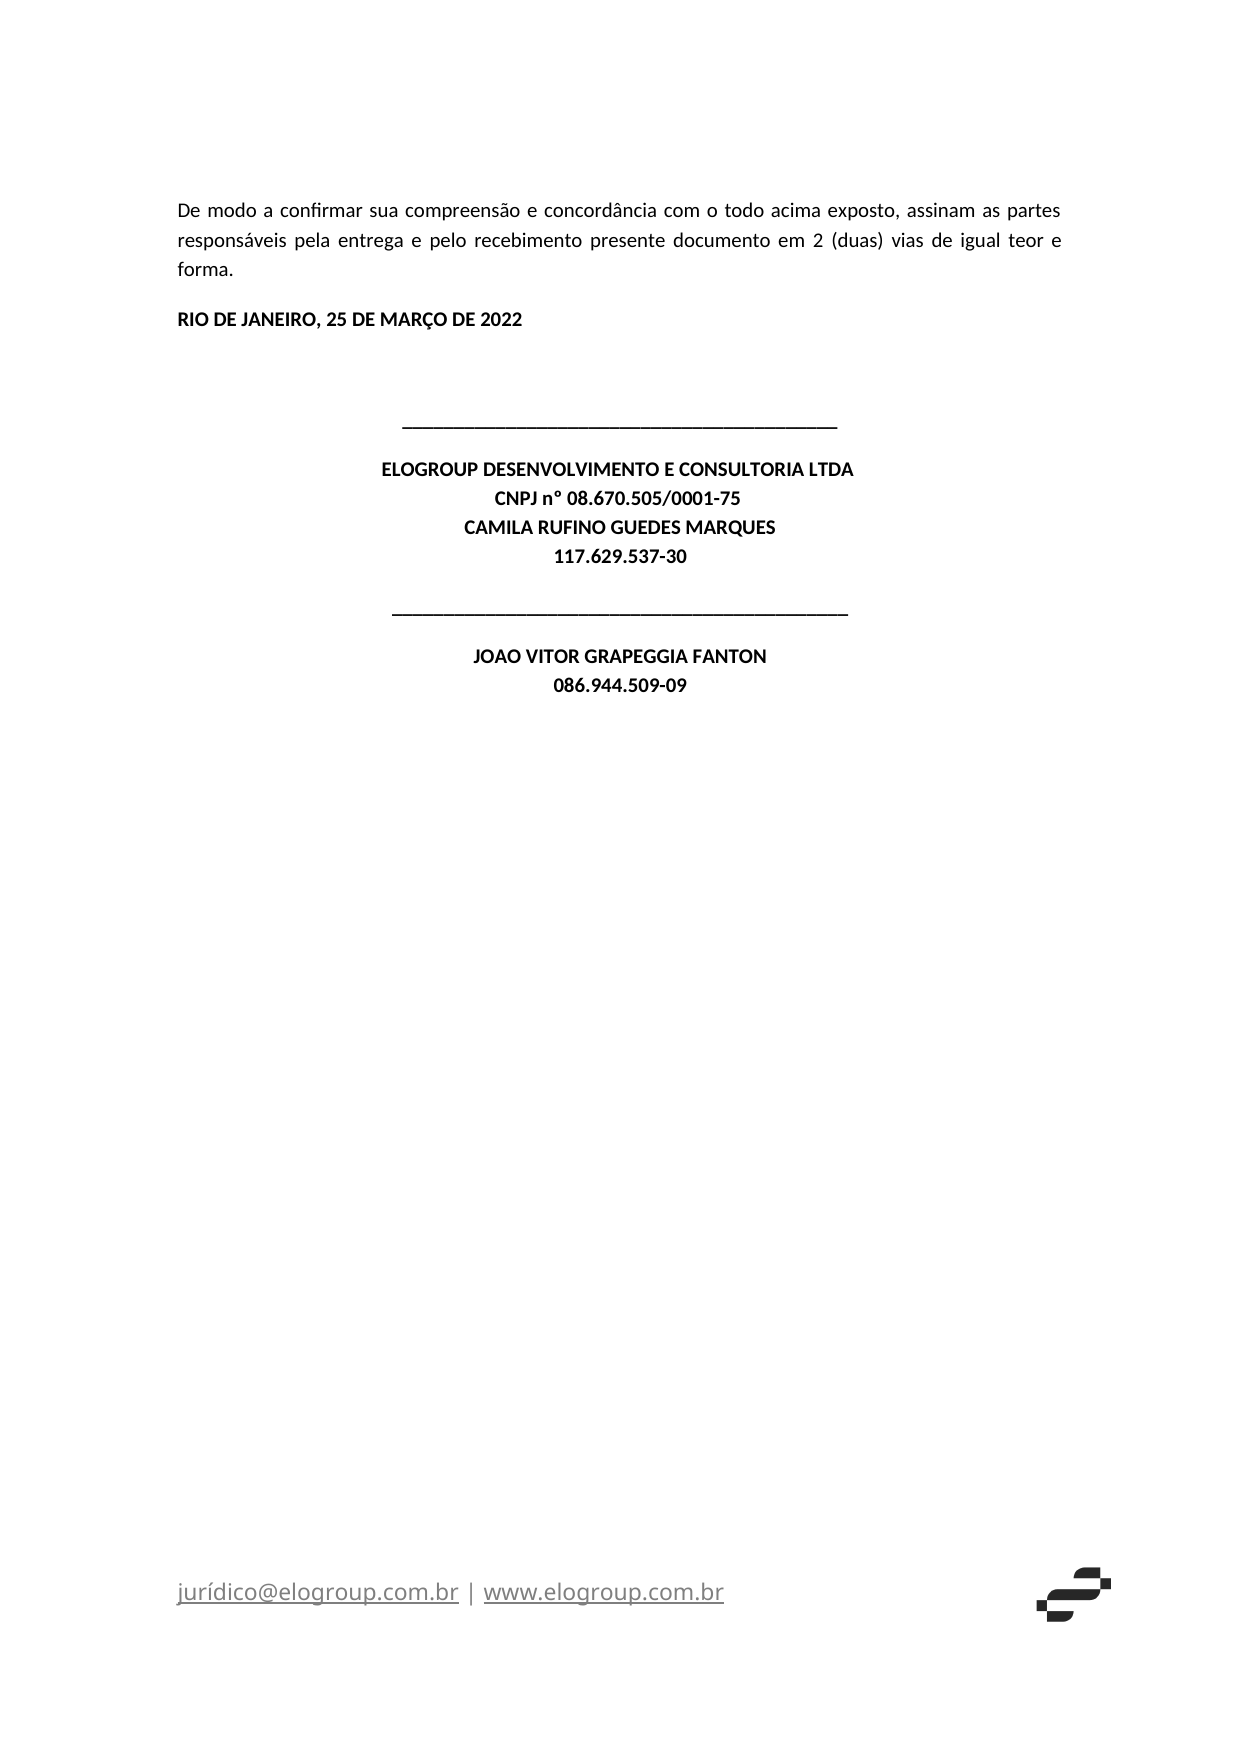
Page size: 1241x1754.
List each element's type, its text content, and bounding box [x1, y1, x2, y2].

text __________________________________________ [177, 406, 1063, 431]
text ____________________________________________ [177, 593, 1063, 619]
text De modo a confirmar sua compreensão e concordância com o todo acima exposto, assinam as partes responsáveis pela entrega e pelo recebimento presente documento em 2 (duas) vias de igual teor e forma. [177, 198, 1063, 281]
text RIO DE JANEIRO, 25 DE MARÇO DE 2022 [177, 306, 1063, 331]
text ELOGROUP DESENVOLVIMENTO E CONSULTORIA LTDA CNPJ nº 08.670.505/0001-75 CAMILA RUFINO GUEDES MARQUES 117.629.537-30 [177, 456, 1063, 569]
picture [1036, 1567, 1111, 1622]
text JOAO VITOR GRAPEGGIA FANTON 086.944.509-09 [177, 643, 1063, 698]
